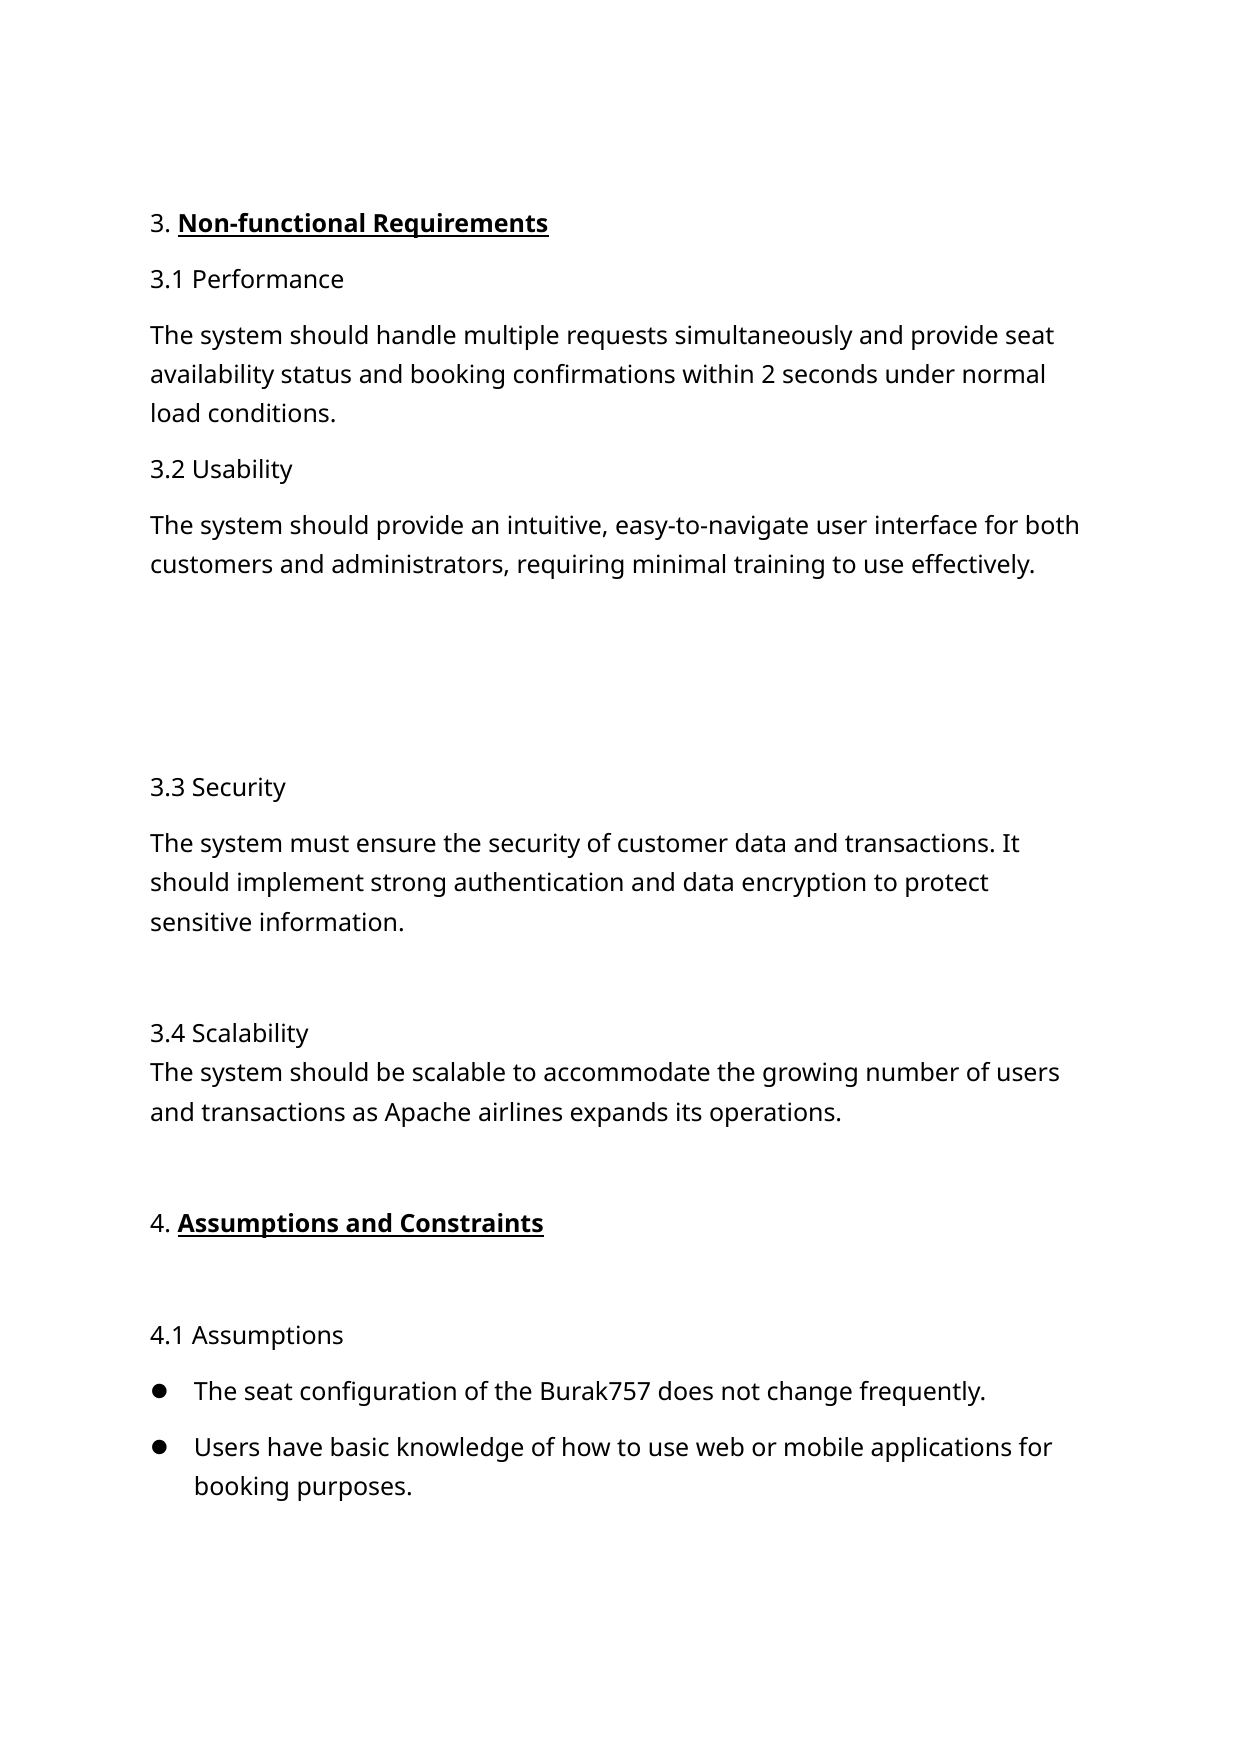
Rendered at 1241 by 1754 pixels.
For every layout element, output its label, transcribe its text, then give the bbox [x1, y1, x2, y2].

list The seat configuration of the Burak757 does not change frequently. [150, 1373, 1090, 1407]
text The system should handle multiple requests simultaneously and provide seat availability status and booking confirmations within 2 seconds under normal load conditions. [150, 317, 1090, 430]
text 3.4 Scalability The system should be scalable to accommodate the growing number of users and transactions as Apache airlines expands its operations. [150, 1016, 1090, 1128]
text 3.1 Performance [150, 262, 1090, 296]
text The system must ensure the security of customer data and transactions. It should implement strong authentication and data encryption to protect sensitive information. [150, 826, 1090, 938]
text 3. Non-functional Requirements [150, 206, 1090, 240]
text 4. Assumptions and Constraints [150, 1206, 1090, 1240]
text 3.2 Usability [150, 452, 1090, 486]
text The system should provide an intuitive, easy-to-navigate user interface for both customers and administrators, requiring minimal training to use effectively. [150, 507, 1090, 581]
list Users have basic knowledge of how to use web or mobile applications for booking purposes. [150, 1429, 1090, 1502]
text 4.1 Assumptions [150, 1317, 1090, 1352]
text 3.3 Security [150, 770, 1090, 804]
